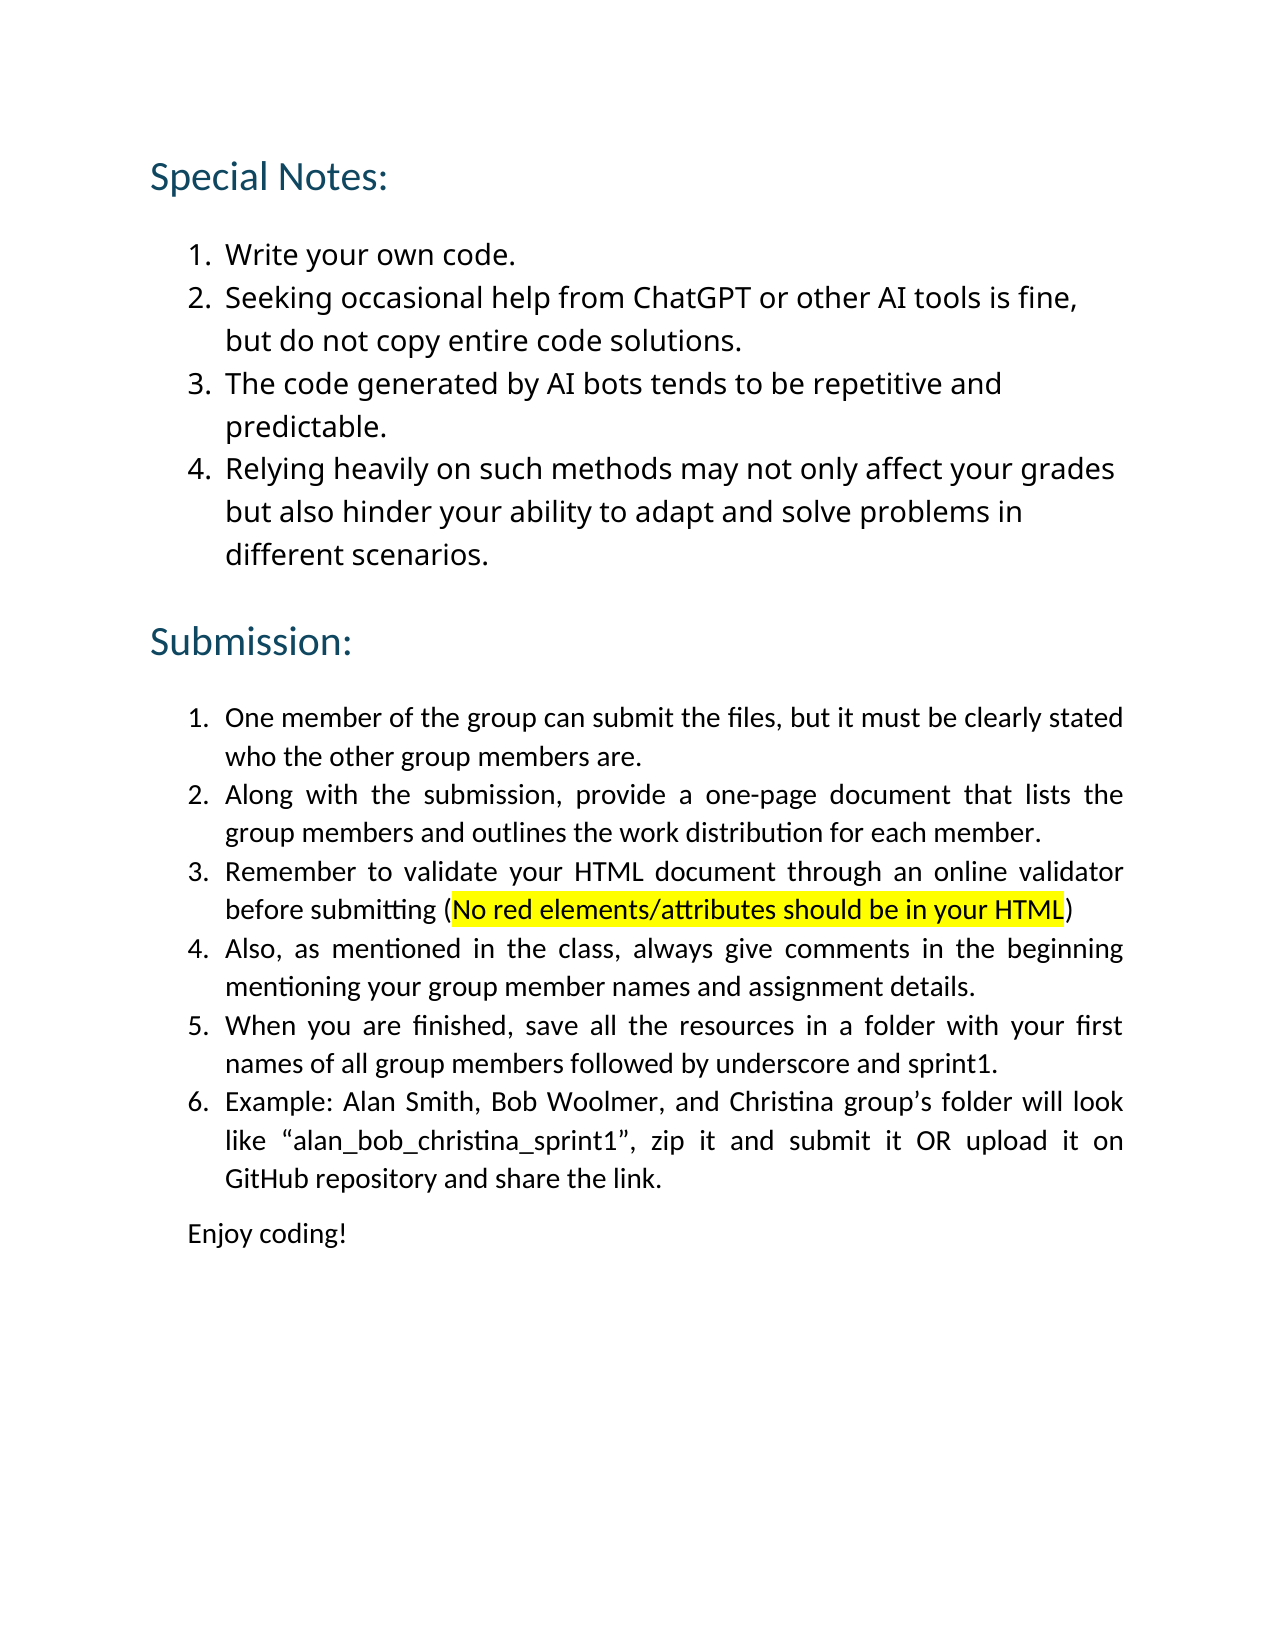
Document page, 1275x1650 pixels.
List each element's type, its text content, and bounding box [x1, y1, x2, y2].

list Relying heavily on such methods may not only affect your grades but also hinder your ability to adapt and solve problems in different scenarios. [187, 449, 1125, 574]
list One member of the group can submit the files, but it must be clearly stated who the other group members are. [187, 699, 1125, 773]
subtitle Submission: [150, 614, 1125, 665]
list When you are finished, save all the resources in a folder with your first names of all group members followed by underscore and sprint1. [187, 1007, 1125, 1081]
subtitle Special Notes: [150, 150, 1125, 201]
list Also, as mentioned in the class, always give comments in the beginning mentioning your group member names and assignment details. [187, 930, 1125, 1004]
list Seeking occasional help from ChatGPT or other AI tools is fine, but do not copy entire code solutions. [187, 277, 1125, 360]
list Example: Alan Smith, Bob Woolmer, and Christina group’s folder will look like “alan_bob_christina_sprint1”, zip it and submit it OR upload it on GitHub repository and share the link. [187, 1083, 1125, 1196]
list Write your own code. [187, 234, 1125, 274]
list Along with the submission, provide a one-page document that lists the group members and outlines the work distribution for each member. [187, 776, 1125, 850]
text Enjoy coding! [187, 1216, 1125, 1251]
list Remember to validate your HTML document through an online validator before submitting (No red elements/attributes should be in your HTML) [187, 853, 1125, 927]
list The code generated by AI bots tends to be repetitive and predictable. [187, 363, 1125, 446]
